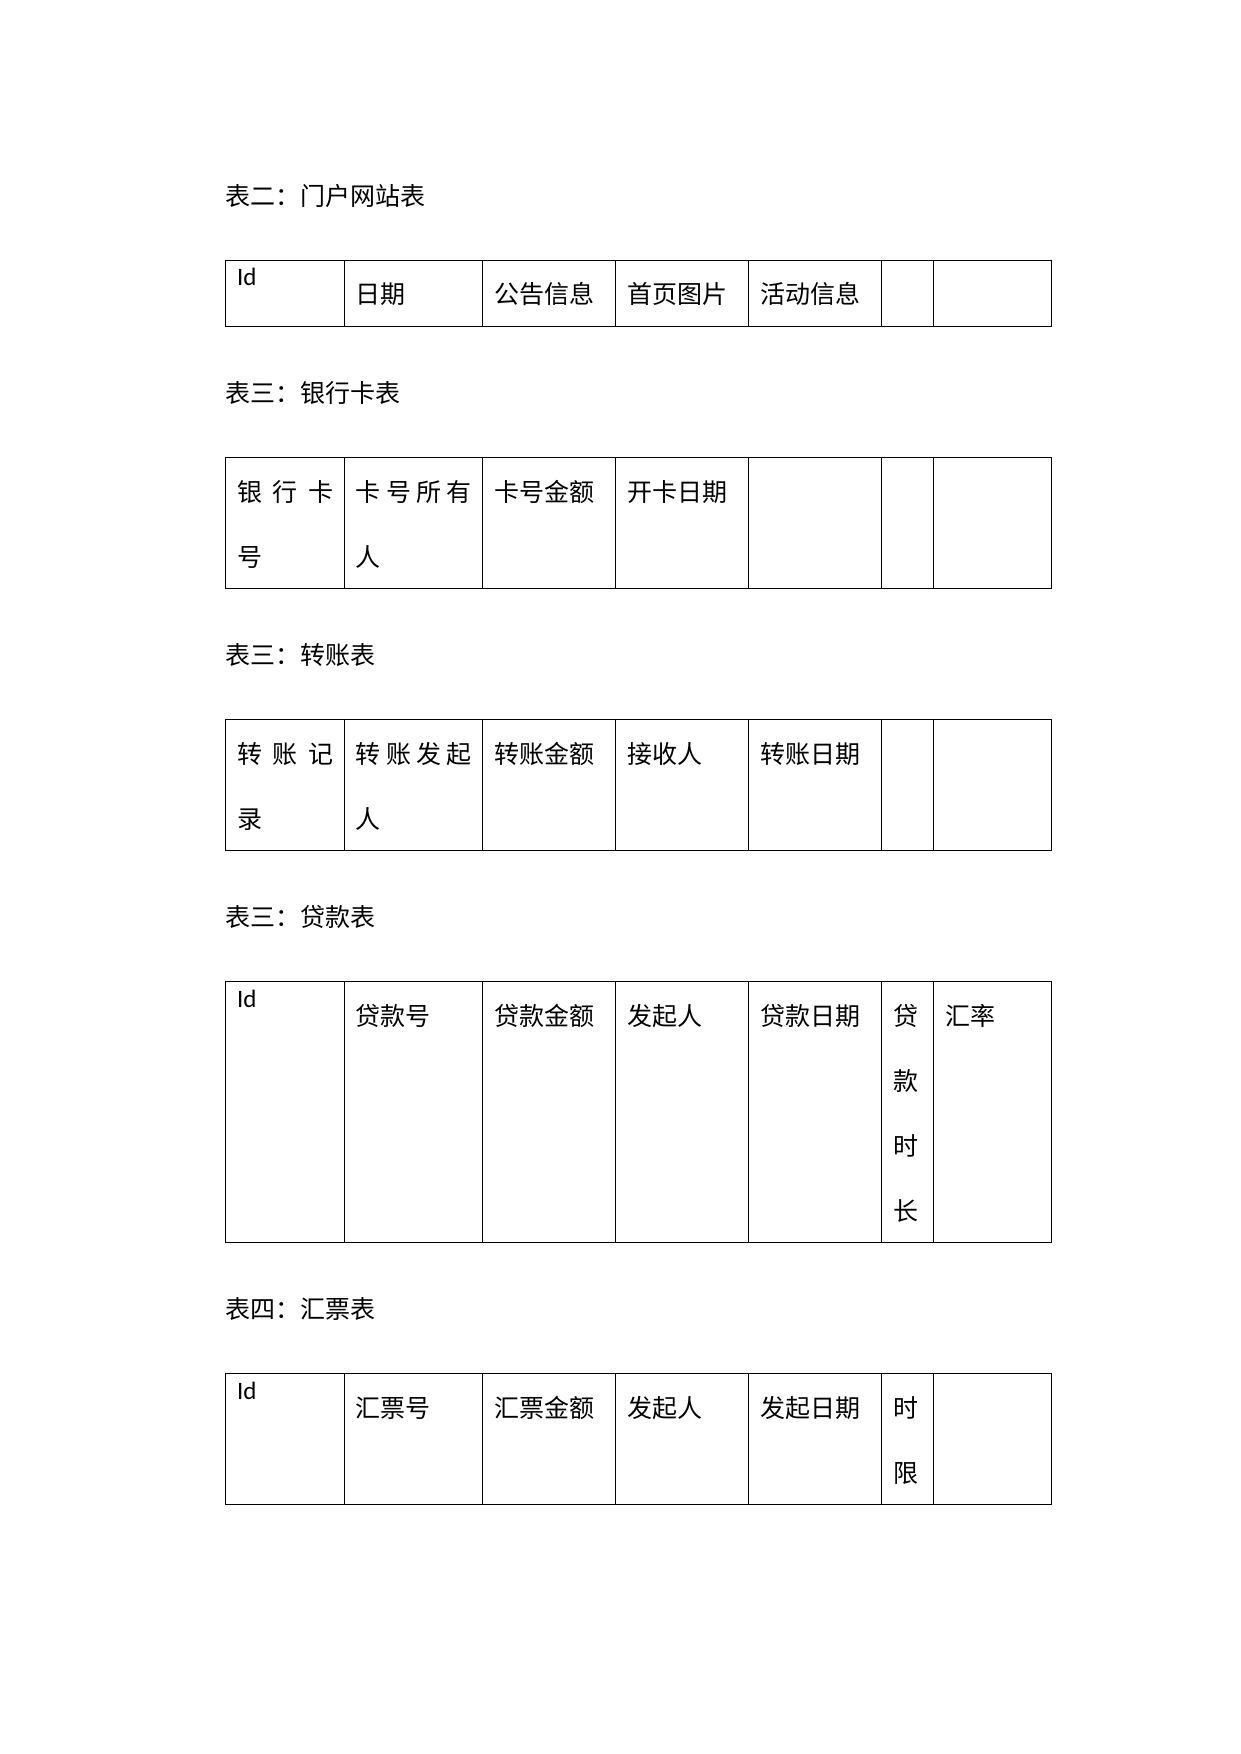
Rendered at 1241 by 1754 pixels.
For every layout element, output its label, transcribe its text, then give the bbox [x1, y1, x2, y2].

table_header [934, 261, 1051, 326]
text 表三：银行卡表 [225, 359, 1053, 424]
table_header 贷款号 [345, 982, 482, 1242]
table_header 发起日期 [749, 1374, 881, 1504]
table_header 转账金额 [483, 720, 615, 850]
table_header Id [226, 1374, 344, 1504]
text 表三：转账表 [225, 621, 1053, 686]
table_header 贷款时长 [882, 982, 933, 1242]
text 表三：贷款表 [225, 883, 1053, 948]
table_header [882, 261, 933, 326]
table_header 日期 [345, 261, 482, 326]
table_header Id [226, 982, 344, 1242]
table_header Id [226, 261, 344, 326]
table_header [882, 458, 933, 588]
table_header 贷款日期 [749, 982, 881, 1242]
table_header [934, 720, 1051, 850]
table_header 转账记录 [226, 720, 344, 850]
table_header 贷款金额 [483, 982, 615, 1242]
table_header 活动信息 [749, 261, 881, 326]
text 表二：门户网站表 [225, 162, 1053, 227]
table_header 转账发起人 [345, 720, 482, 850]
table_header 开卡日期 [616, 458, 748, 588]
text 表四：汇票表 [225, 1275, 1053, 1340]
table_header 卡号所有人 [345, 458, 482, 588]
table_header 发起人 [616, 1374, 748, 1504]
table_header [882, 720, 933, 850]
table_header [934, 1374, 1051, 1504]
table_header 汇票金额 [483, 1374, 615, 1504]
table_header 时限 [882, 1374, 933, 1504]
table_header [934, 458, 1051, 588]
table_header 首页图片 [616, 261, 748, 326]
table_header 转账日期 [749, 720, 881, 850]
table_header 汇票号 [345, 1374, 482, 1504]
table_header 发起人 [616, 982, 748, 1242]
table_header 银行卡号 [226, 458, 344, 588]
table_header 公告信息 [483, 261, 615, 326]
table_header [749, 458, 881, 588]
table_header 卡号金额 [483, 458, 615, 588]
table_header 汇率 [934, 982, 1051, 1242]
table_header 接收人 [616, 720, 748, 850]
